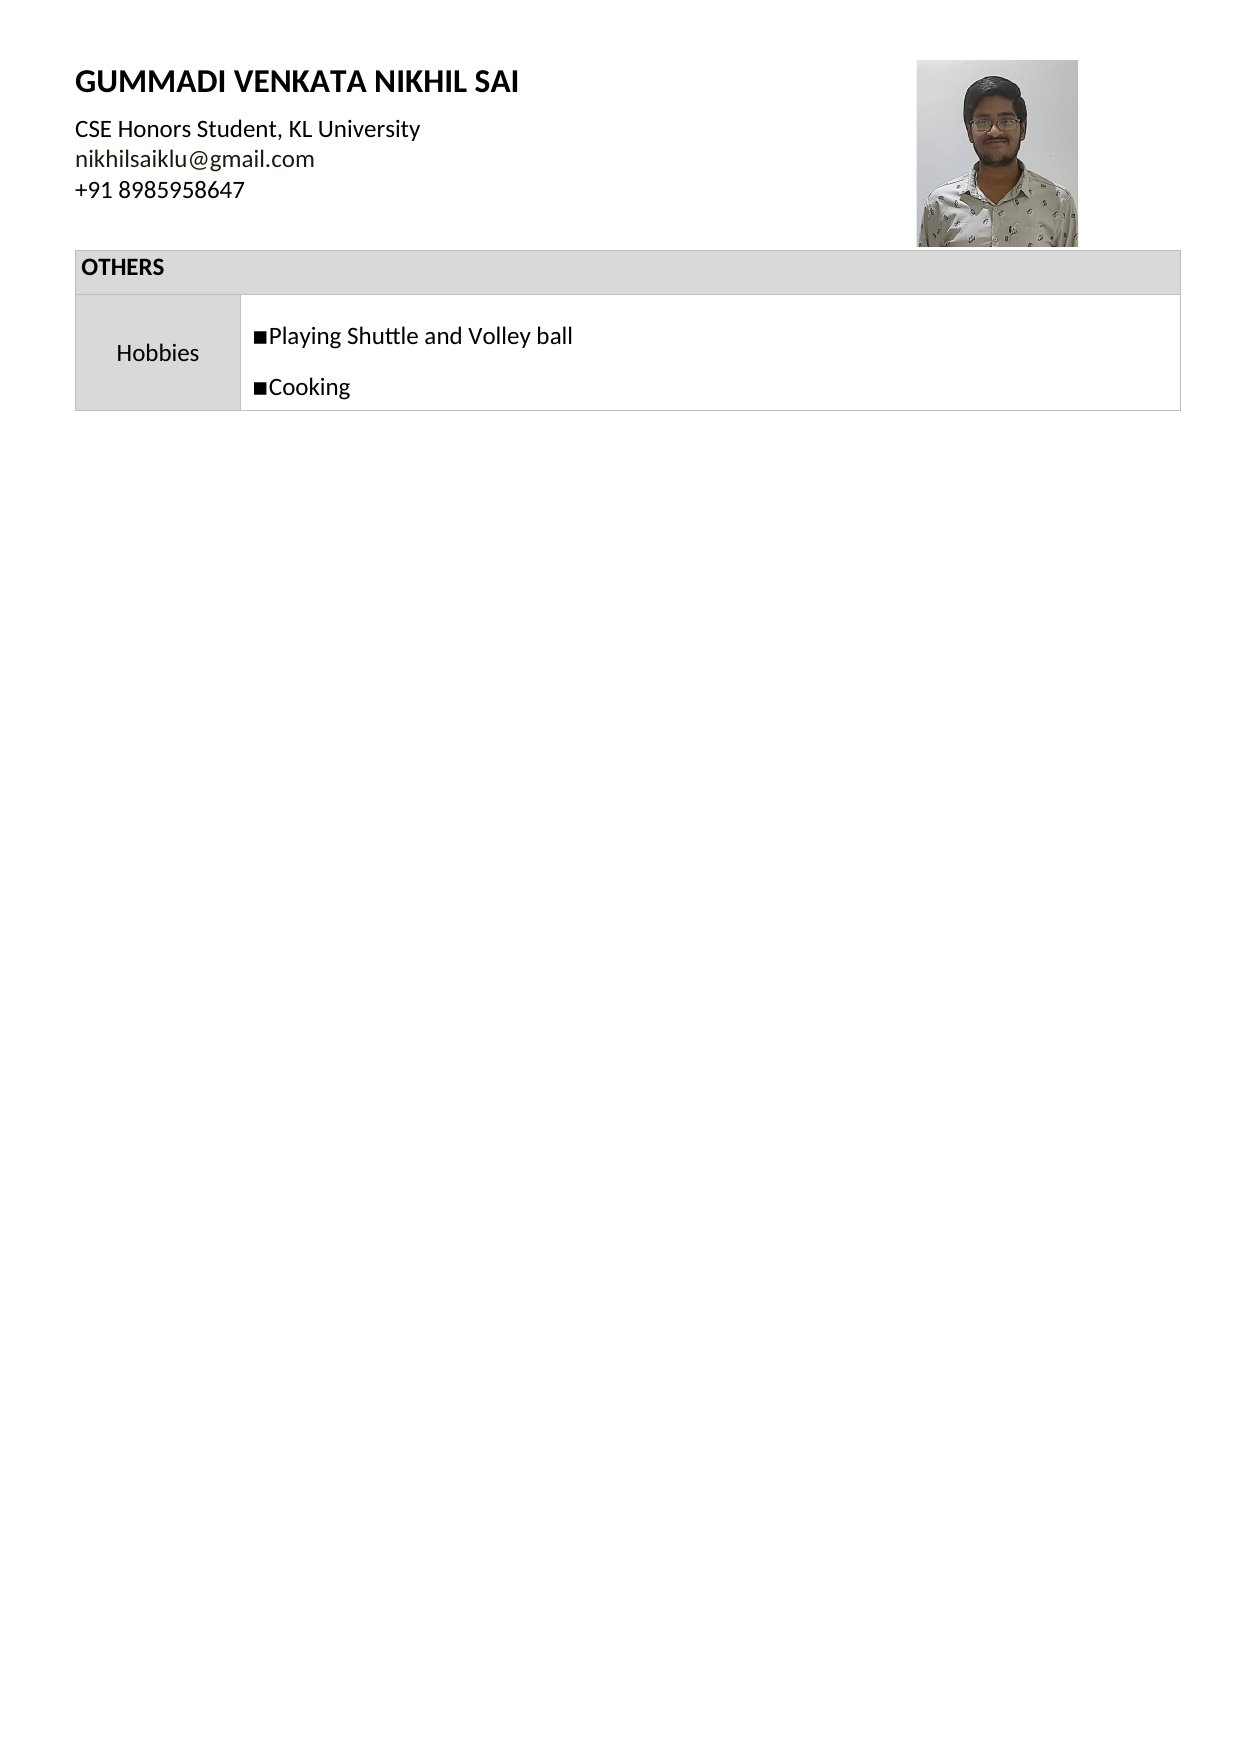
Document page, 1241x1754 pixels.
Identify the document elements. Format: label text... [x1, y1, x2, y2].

table_cell Hobbies [76, 295, 240, 410]
table_cell Playing Shuttle and Volley ball Cooking [241, 295, 1180, 410]
picture [916, 60, 1079, 247]
table_header OTHERS [76, 251, 1180, 294]
